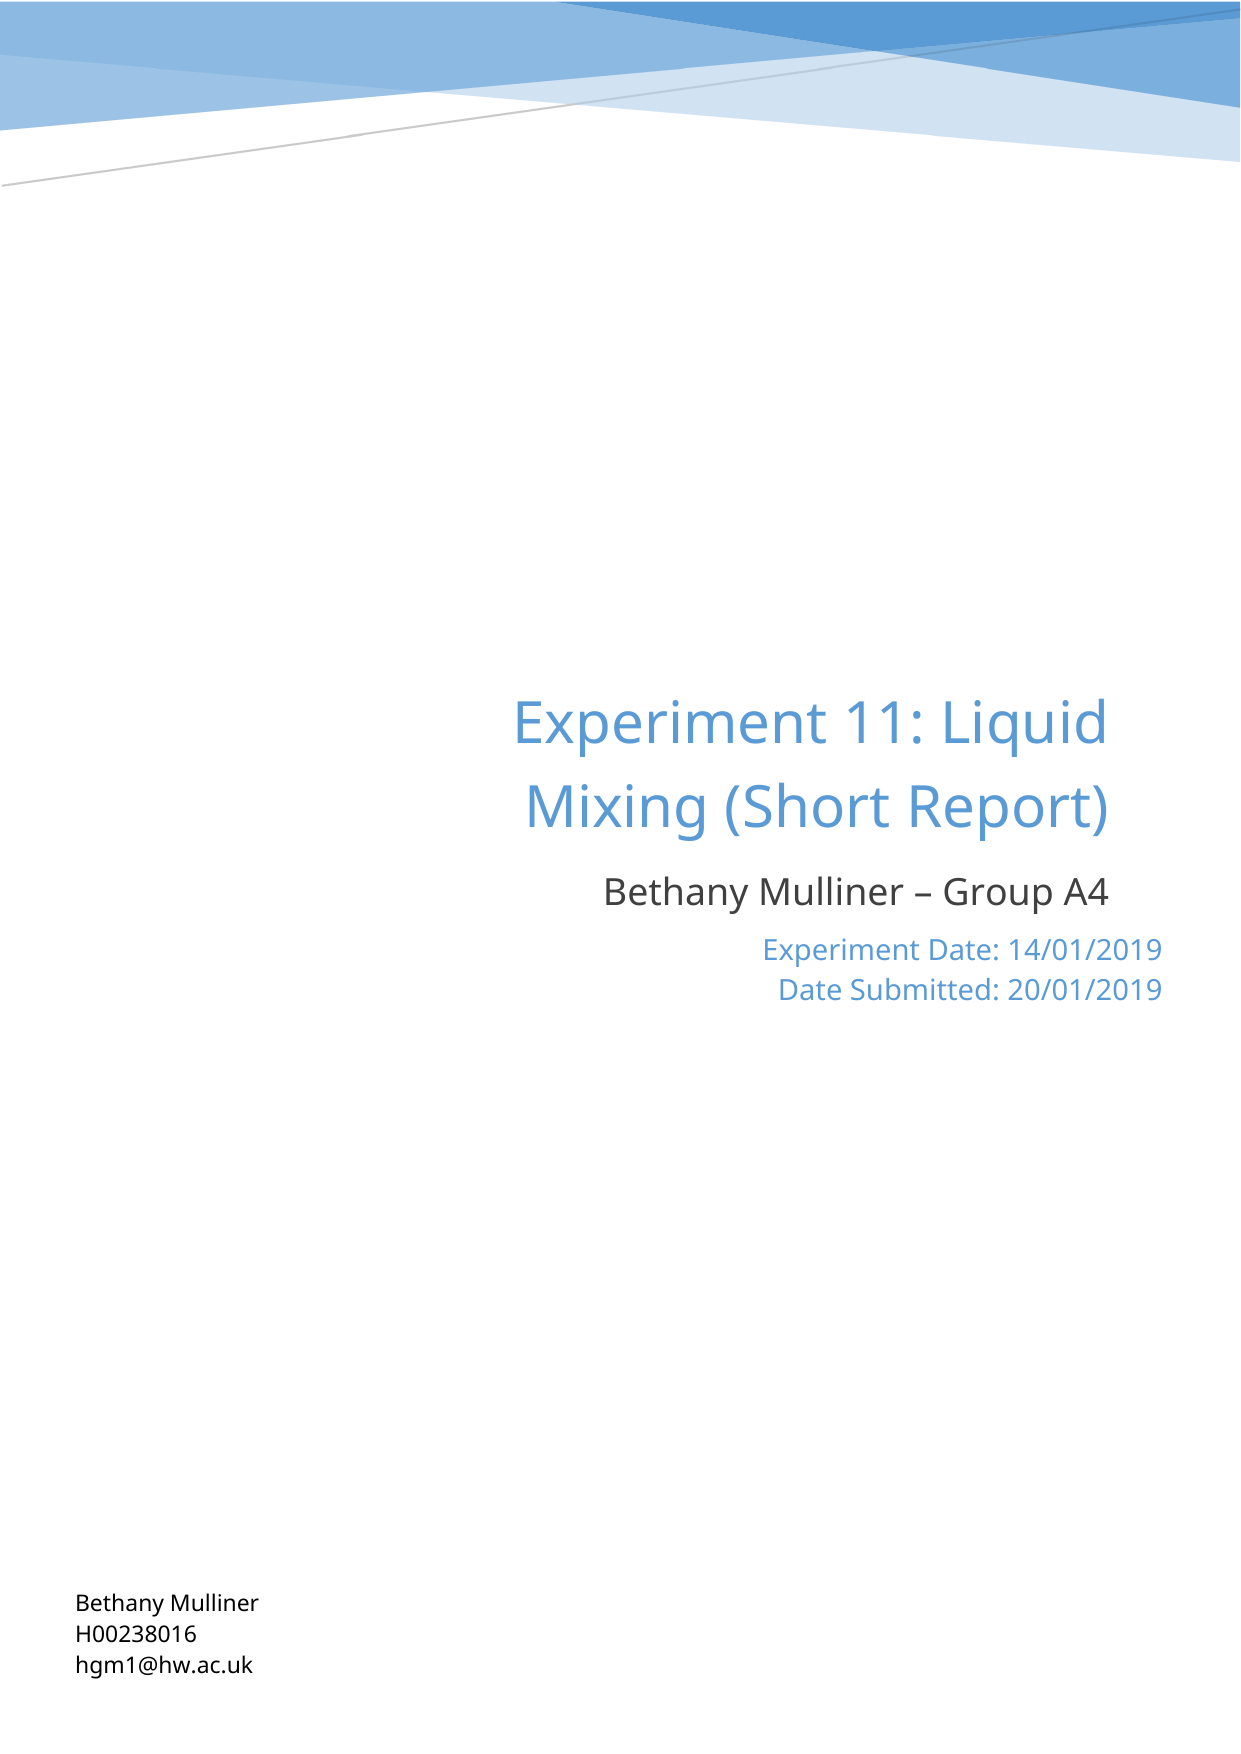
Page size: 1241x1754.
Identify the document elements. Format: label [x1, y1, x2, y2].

picture [0, 1, 1241, 202]
